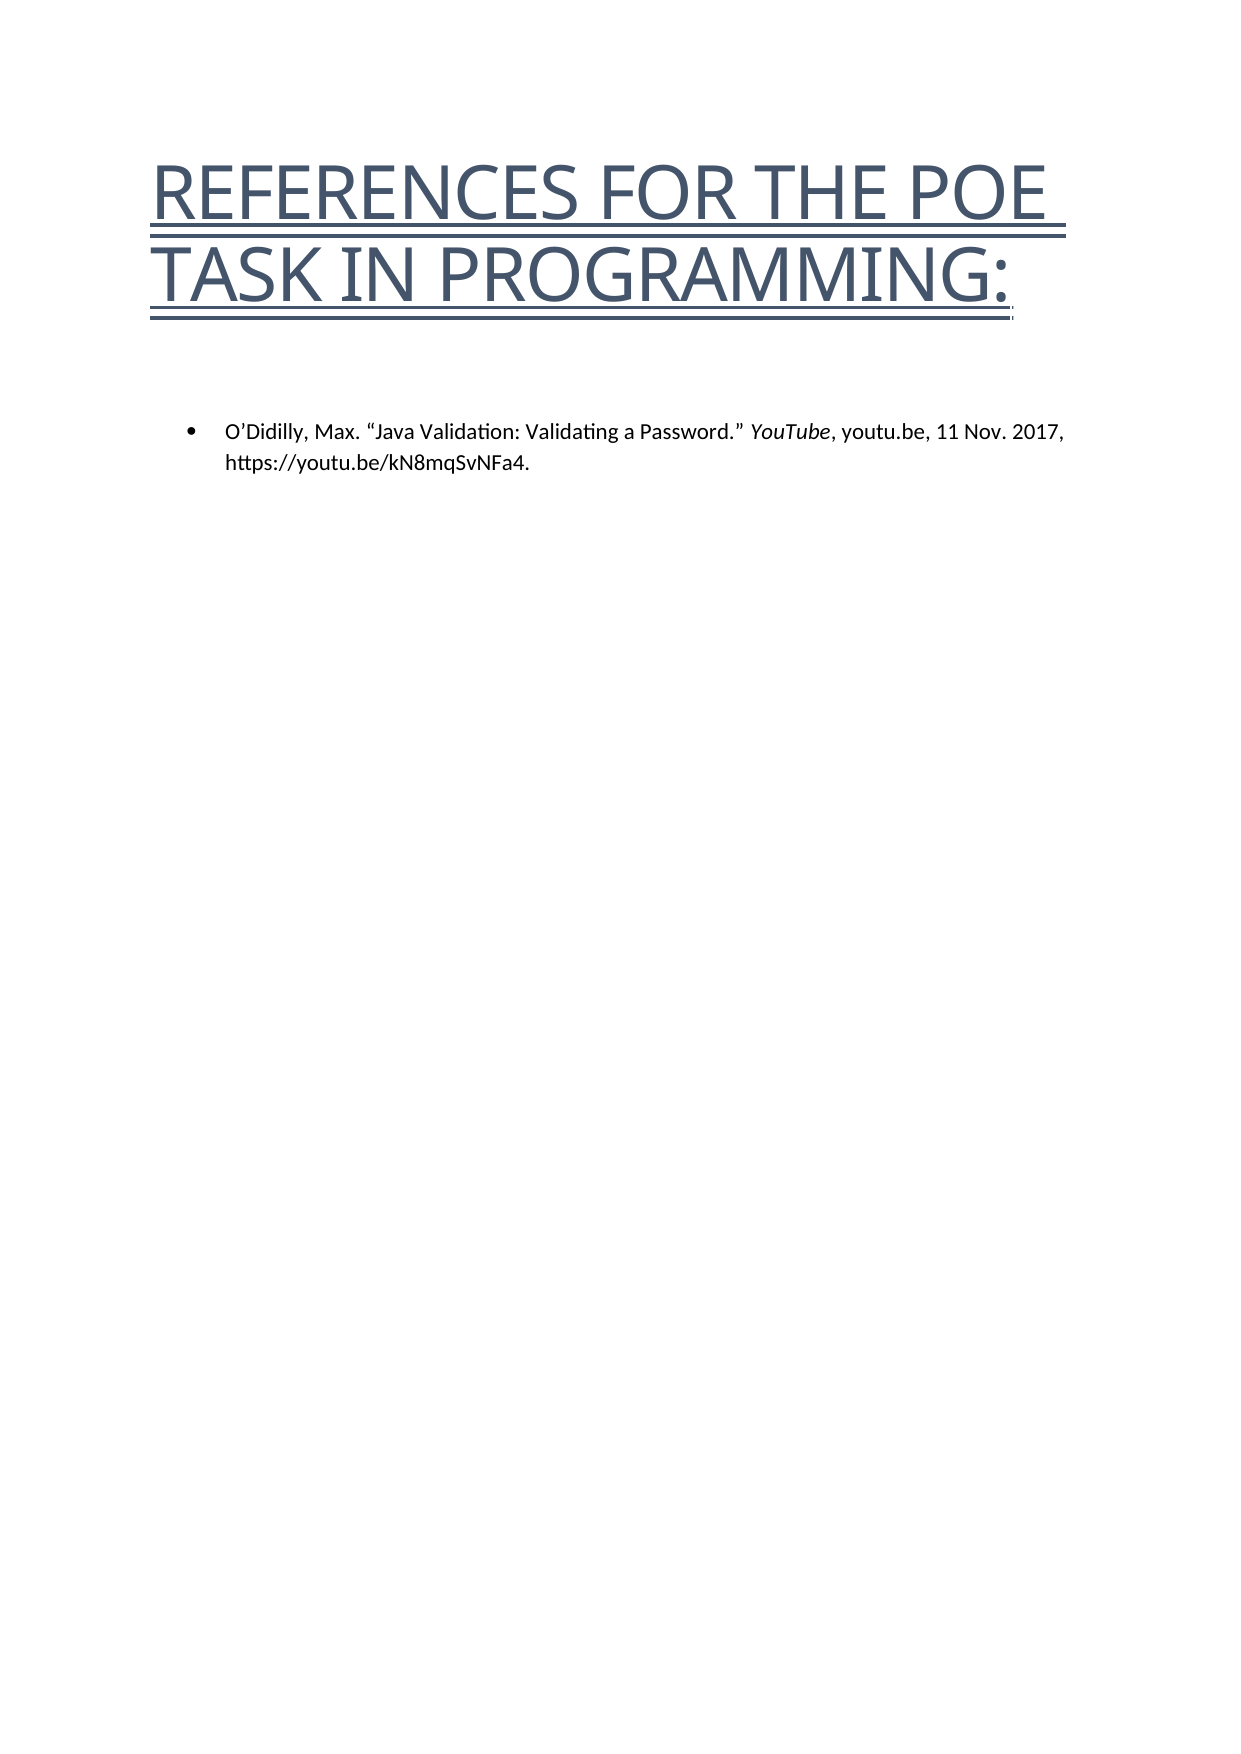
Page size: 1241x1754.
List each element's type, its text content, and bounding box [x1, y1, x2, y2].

title References for the POE task in programming: [150, 150, 1090, 324]
list O’Didilly, Max. “Java Validation: Validating a Password.” YouTube, youtu.be, 11 Nov. 2017, https://youtu.be/kN8mqSvNFa4. [187, 417, 1090, 476]
